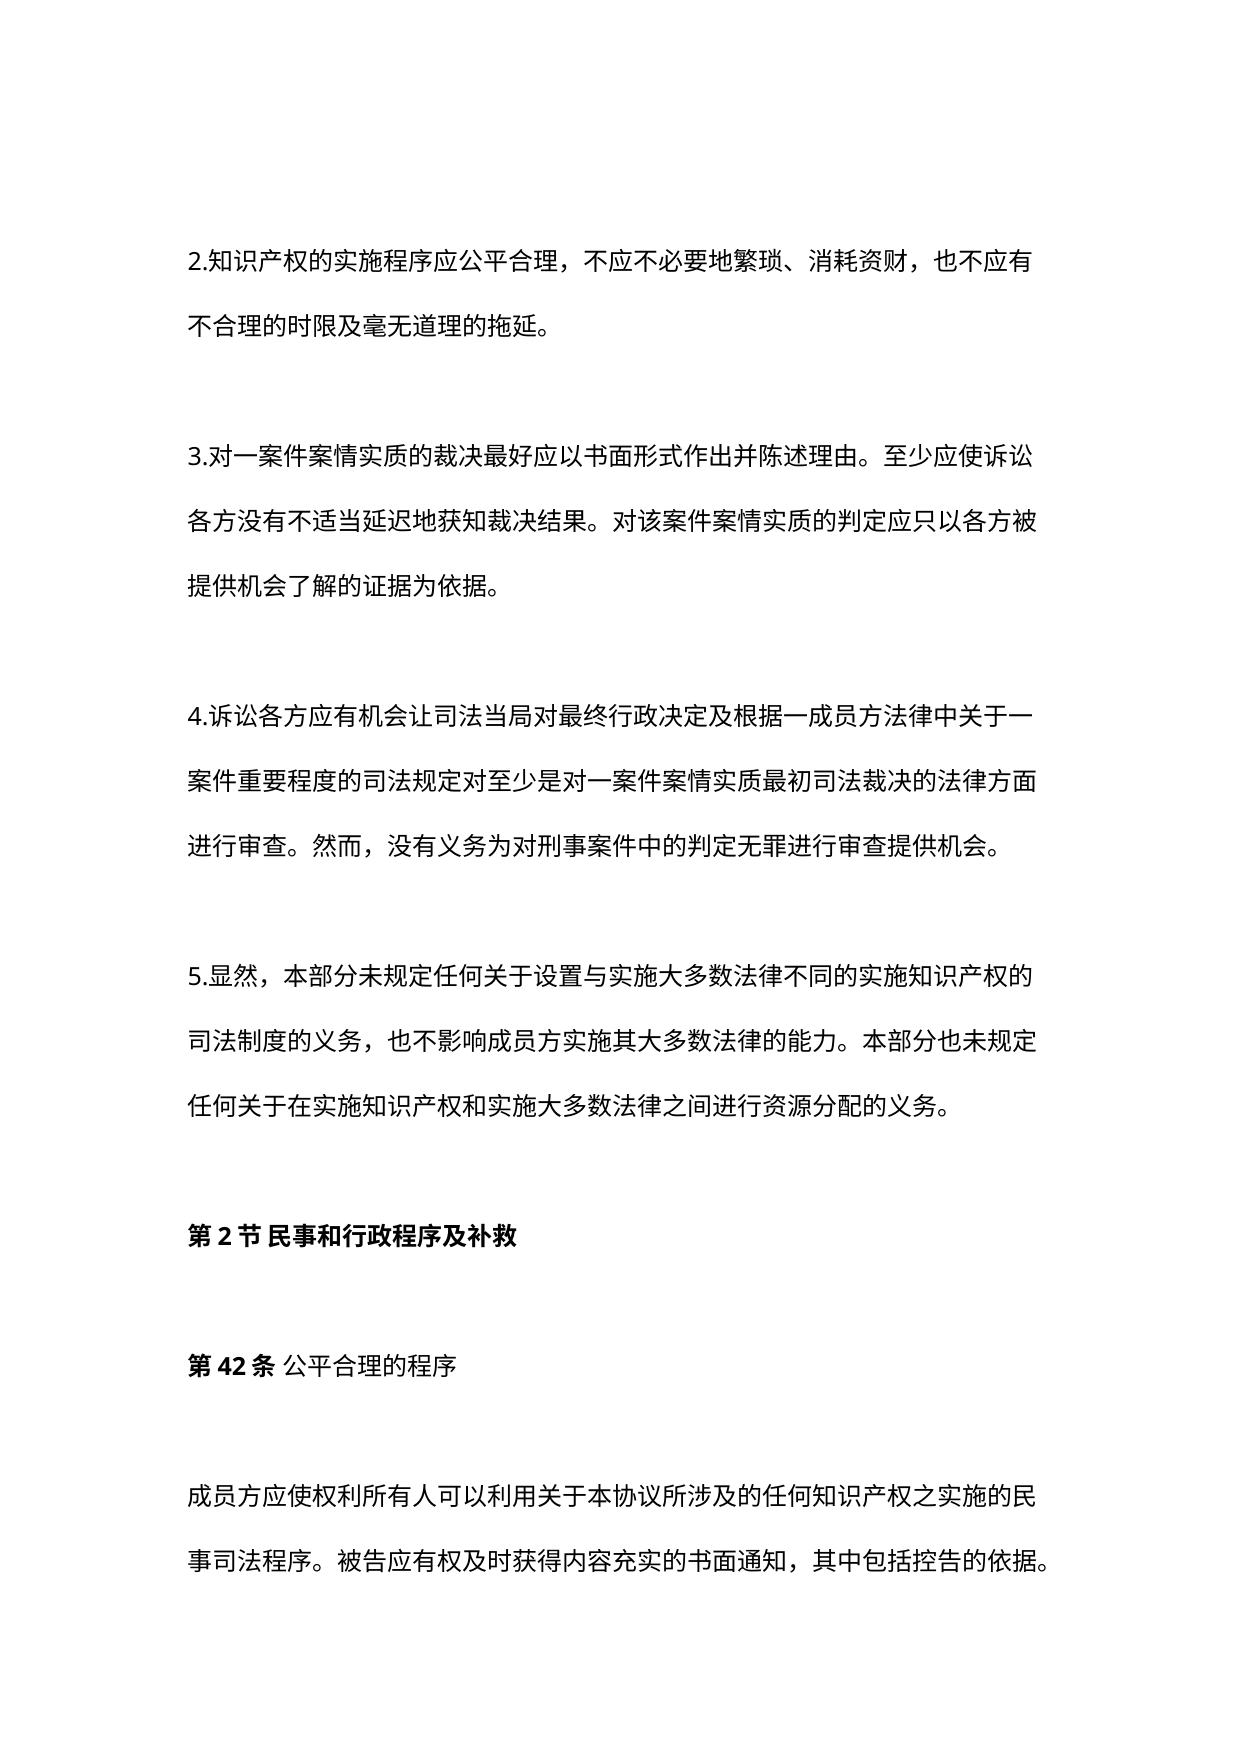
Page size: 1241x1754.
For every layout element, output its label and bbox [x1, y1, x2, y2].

text [187, 1137, 1053, 1592]
text [187, 162, 1053, 1137]
